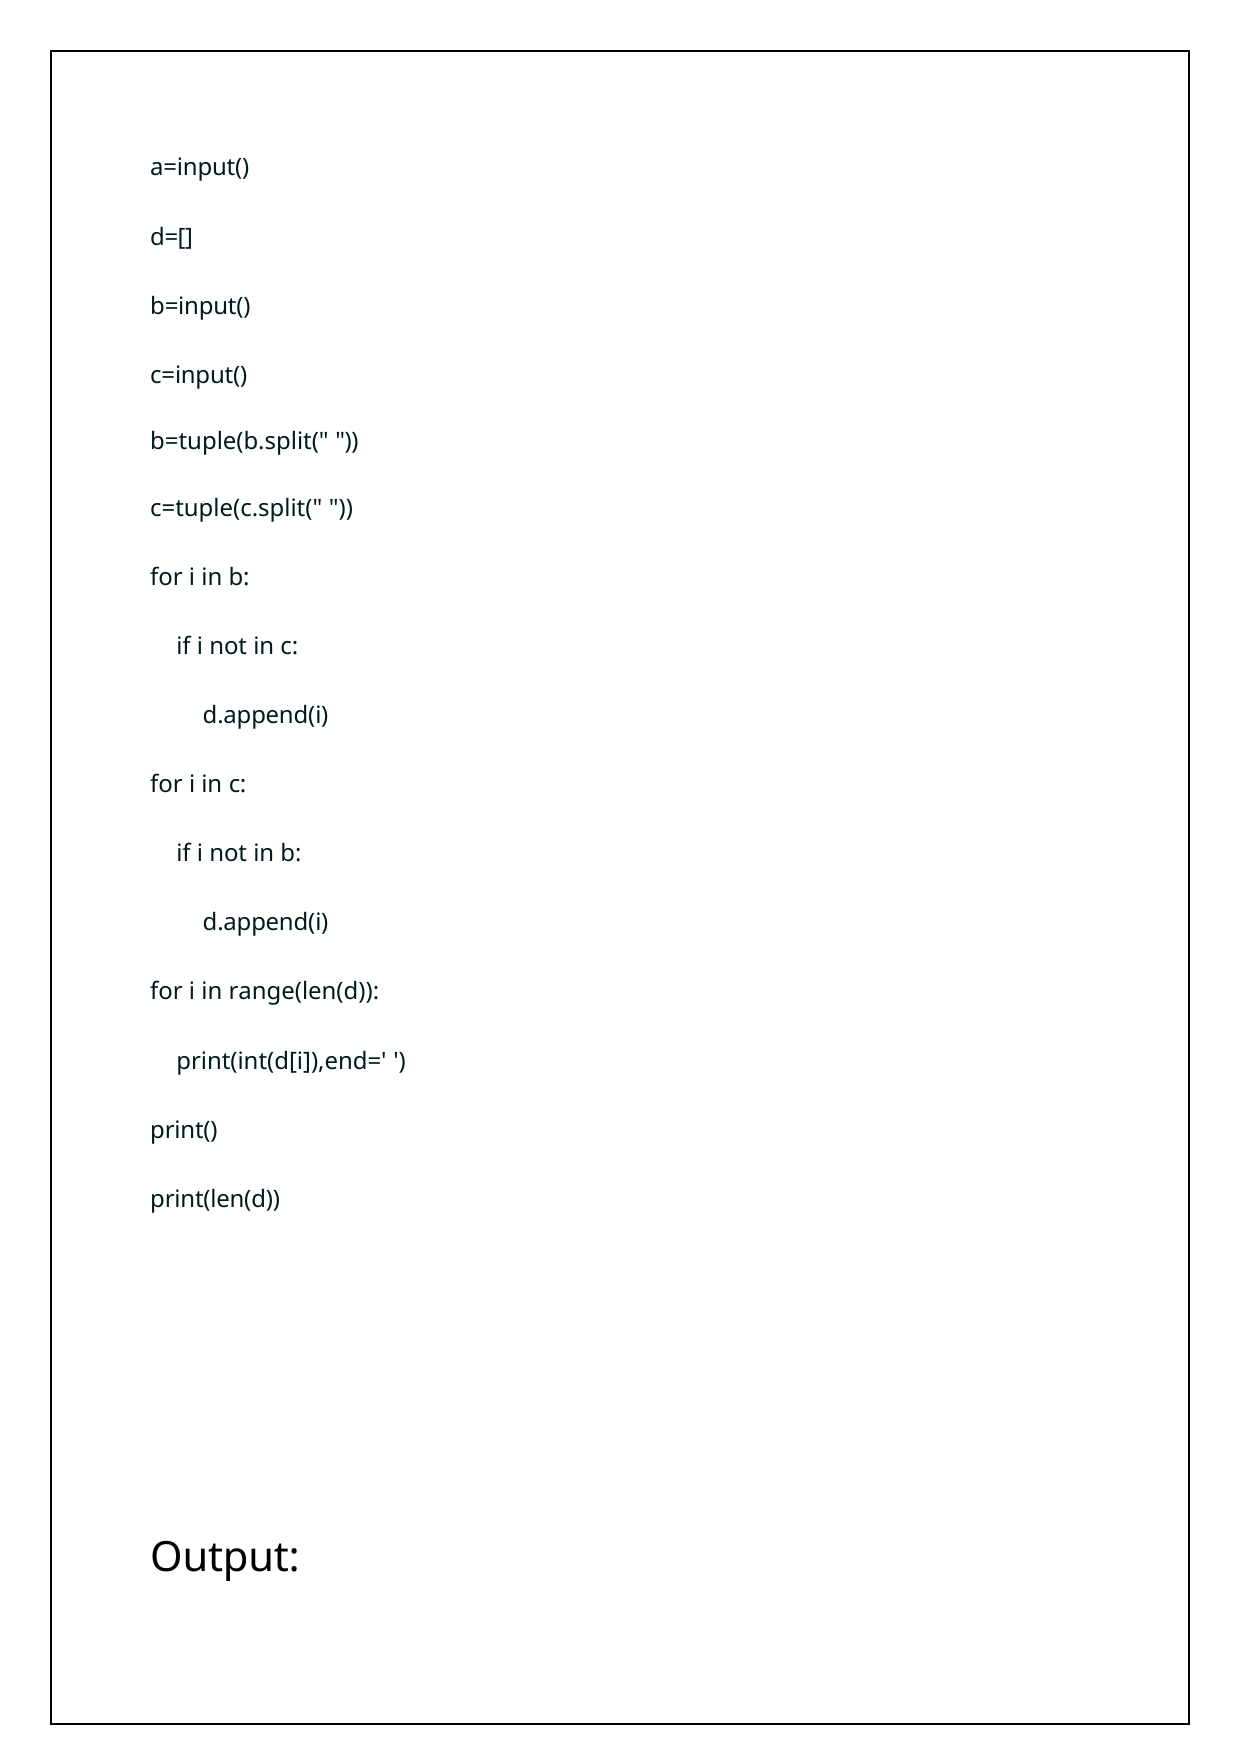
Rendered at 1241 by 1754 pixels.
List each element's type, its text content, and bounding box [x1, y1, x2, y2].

text b=input() c=input() [150, 289, 292, 391]
text for i in c: [150, 767, 1173, 799]
text if i not in b: d.append(i) [176, 835, 421, 937]
text a=input() d=[] [150, 150, 292, 252]
text for i in range(len(d)): print(int(d[i]),end=' ') [150, 974, 421, 1076]
subtitle Output: [150, 1527, 1173, 1583]
text print() print(len(d)) [150, 1113, 292, 1215]
text if i not in c: d.append(i) [176, 629, 421, 731]
text c=tuple(c.split(" ")) for i in b: [150, 490, 360, 592]
text b=tuple(b.split(" ")) [150, 427, 1173, 454]
